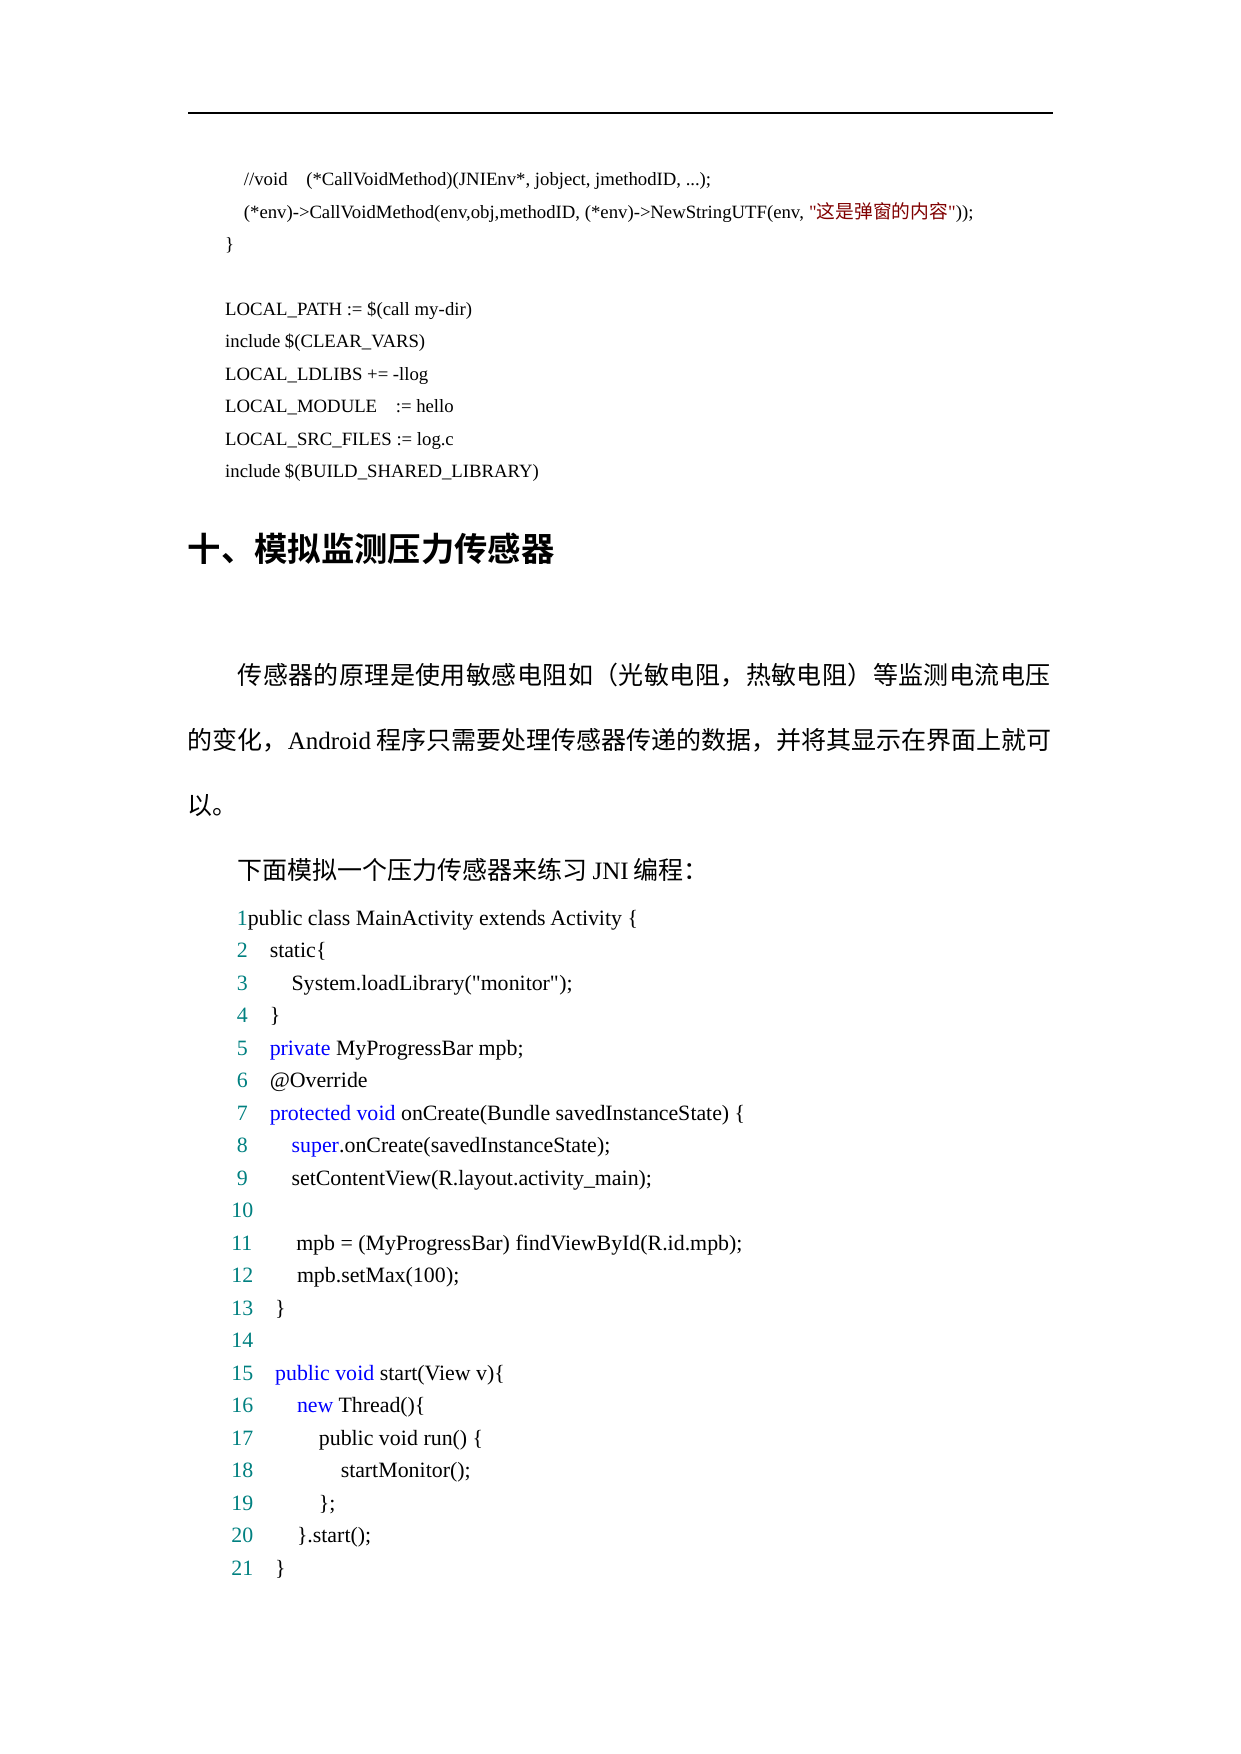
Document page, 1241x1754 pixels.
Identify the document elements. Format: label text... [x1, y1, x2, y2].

text 5 private MyProgressBar mpb; [187, 1031, 1053, 1064]
text 21 } [187, 1551, 1053, 1584]
text } [187, 227, 1053, 259]
text 17 public void run() { [187, 1421, 1053, 1454]
text (*env)->CallVoidMethod(env,obj,methodID, (*env)->NewStringUTF(env, "这是弹窗的内容")); [187, 194, 1053, 227]
text 12 mpb.setMax(100); [187, 1259, 1053, 1291]
text 19 }; [187, 1486, 1053, 1519]
text 18 startMonitor(); [187, 1454, 1053, 1486]
text 16 new Thread(){ [187, 1389, 1053, 1421]
text 20 }.start(); [187, 1519, 1053, 1551]
text 14 [187, 1324, 1053, 1356]
text 2 static{ [187, 934, 1053, 966]
text 3 System.loadLibrary("monitor"); [187, 966, 1053, 999]
text 13 } [187, 1291, 1053, 1324]
text 8 super.onCreate(savedInstanceState); [187, 1129, 1053, 1161]
text 7 protected void onCreate(Bundle savedInstanceState) { [187, 1096, 1053, 1129]
text 传感器的原理是使用敏感电阻如（光敏电阻，热敏电阻）等监测电流电压的变化，Android程序只需要处理传感器传递的数据，并将其显示在界面上就可以。 [187, 641, 1053, 836]
text 15 public void start(View v){ [187, 1356, 1053, 1389]
text 下面模拟一个压力传感器来练习JNI编程： [187, 836, 1053, 901]
text 10 [187, 1194, 1053, 1226]
text LOCAL_MODULE := hello [187, 389, 1053, 422]
subtitle 十、模拟监测压力传感器 [187, 514, 1053, 579]
text include $(BUILD_SHARED_LIBRARY) [187, 454, 1053, 487]
text LOCAL_LDLIBS += -llog [187, 357, 1053, 389]
text 11 mpb = (MyProgressBar) findViewById(R.id.mpb); [187, 1226, 1053, 1259]
text //void (*CallVoidMethod)(JNIEnv*, jobject, jmethodID, ...); [187, 162, 1053, 194]
text 4 } [187, 999, 1053, 1031]
text 6 @Override [187, 1064, 1053, 1096]
text LOCAL_PATH := $(call my-dir) [187, 292, 1053, 324]
text include $(CLEAR_VARS) [187, 324, 1053, 357]
text LOCAL_SRC_FILES := log.c [187, 422, 1053, 454]
text 1public class MainActivity extends Activity { [187, 901, 1053, 934]
text 9 setContentView(R.layout.activity_main); [187, 1161, 1053, 1194]
